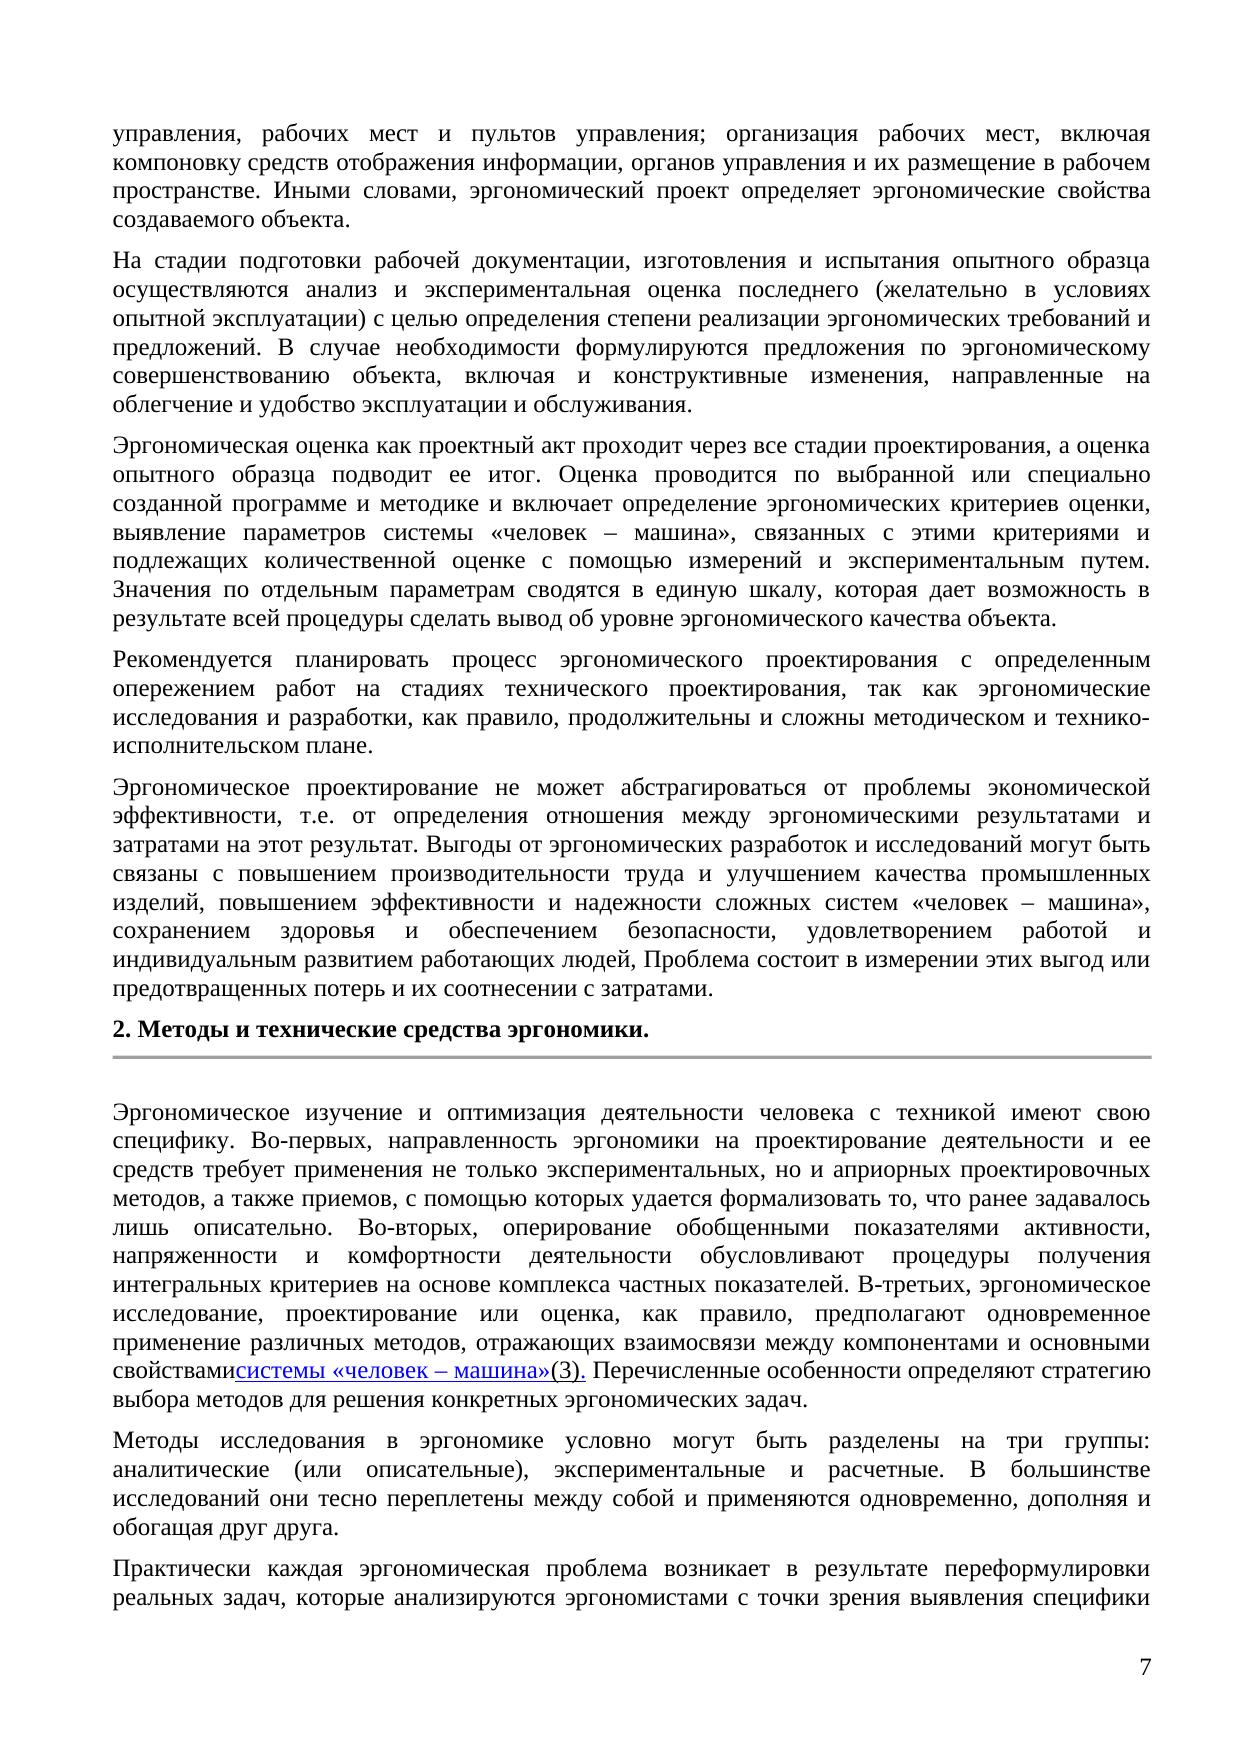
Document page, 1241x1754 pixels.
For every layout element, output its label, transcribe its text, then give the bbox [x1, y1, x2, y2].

text Методы исследования в эргономике условно могут быть разделены на три группы: аналитические (или описательные), экспериментальные и расчетные. В большинстве исследований они тесно переплетены между собой и применяются одновременно, дополняя и обогащая друг друга. [112, 1426, 1152, 1541]
text Рекомендуется планировать процесс эргономического проектирования с определенным опережением работ на стадиях технического проектирования, так как эргономические исследования и разработки, как правило, продолжительны и сложны методическом и технико-исполнительском плане. [112, 644, 1152, 759]
text На стадии подготовки рабочей документации, изготовления и испытания опытного образца осуществляются анализ и экспериментальная оценка последнего (желательно в условиях опытной эксплуатации) с целью определения степени реализации эргономических требований и предложений. В случае необходимости формулируются предложения по эргономическому совершенствованию объекта, включая и конструктивные изменения, направленные на облегчение и удобство эксплуатации и обслуживания. [112, 246, 1152, 418]
text Эргономическое проектирование не может абстрагироваться от проблемы экономической эффективности, т.е. от определения отношения между эргономическими результатами и затратами на этот результат. Выгоды от эргономических разработок и исследований могут быть связаны с повышением производительности труда и улучшением качества промышленных изделий, повышением эффективности и надежности сложных систем «человек – машина», сохранением здоровья и обеспечением безопасности, удовлетворением работой и индивидуальным развитием работающих людей, Проблема состоит в измерении этих выгод или предотвращенных потерь и их соотнесении с затратами. [112, 772, 1152, 1002]
text Эргономическое изучение и оптимизация деятельности человека с техникой имеют свою специфику. Во-первых, направленность эргономики на проектирование деятельности и ее средств требует применения не только экспериментальных, но и априорных проектировочных методов, а также приемов, с помощью которых удается формализовать то, что ранее задавалось лишь описательно. Во-вторых, оперирование обобщенными показателями активности, напряженности и комфортности деятельности обусловливают процедуры получения интегральных критериев на основе комплекса частных показателей. В-третьих, эргономическое исследование, проектирование или оценка, как правило, предполагают одновременное применение различных методов, отражающих взаимосвязи между компонентами и основными свойствамисистемы «человек – машина»(3). Перечисленные особенности определяют стратегию выбора методов для решения конкретных эргономических задач. [112, 1097, 1152, 1413]
text Эргономическая оценка как проектный акт проходит через все стадии проектирования, а оценка опытного образца подводит ее итог. Оценка проводится по выбранной или специально созданной программе и методике и включает определение эргономических критериев оценки, выявление параметров системы «человек – машина», связанных с этими критериями и подлежащих количественной оценке с помощью измерений и экспериментальным путем. Значения по отдельным параметрам сводятся в единую шкалу, которая дает возможность в результате всей процедуры сделать вывод об уровне эргономического качества объекта. [112, 431, 1152, 632]
text 2. Методы и технические средства эргономики. [112, 1014, 1152, 1043]
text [112, 1553, 1152, 1611]
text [112, 118, 1152, 233]
